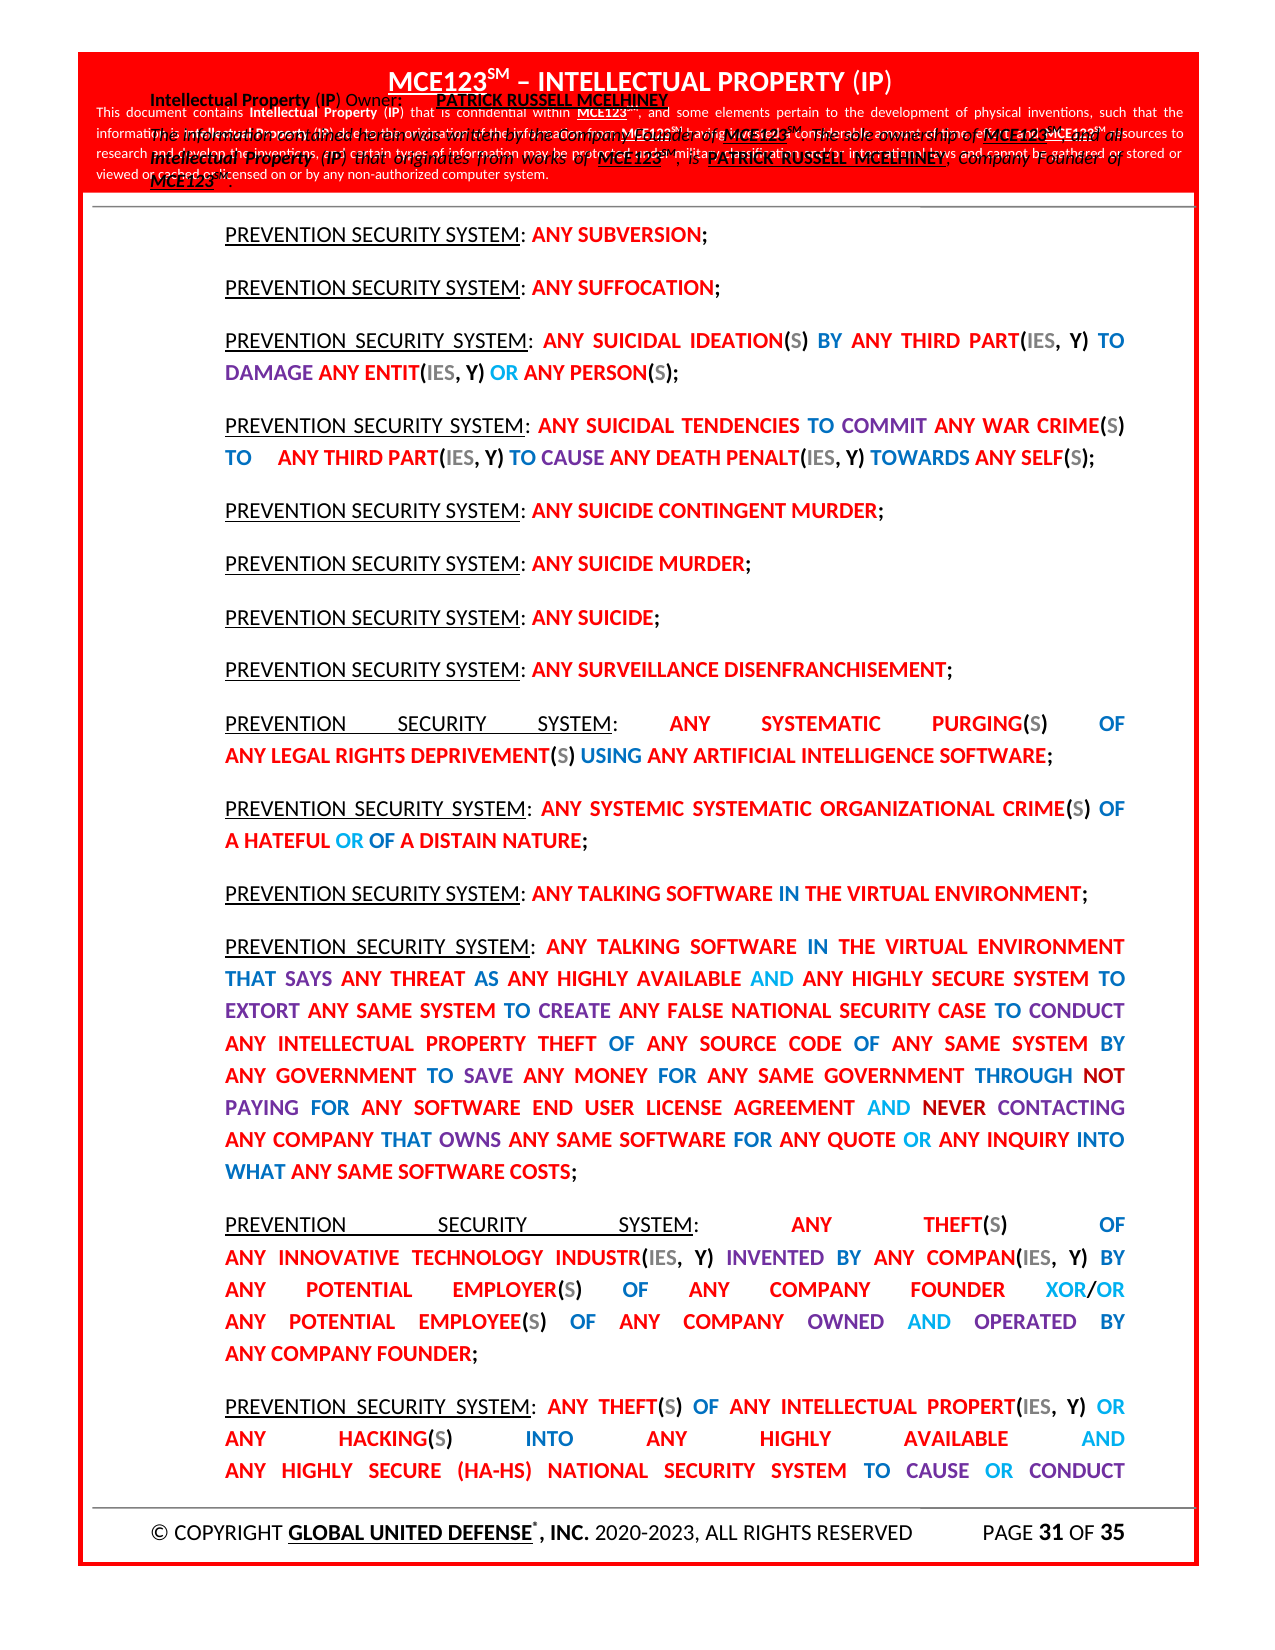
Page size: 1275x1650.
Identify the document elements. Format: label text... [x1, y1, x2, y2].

text PREVENTION SECURITY SYSTEM: ANY SUICIDE; [225, 603, 1125, 631]
text PREVENTION SECURITY SYSTEM: ANY SUBVERSION; [225, 220, 1125, 248]
text PREVENTION SECURITY SYSTEM: ANY SUICIDAL IDEATION(S) BY ANY THIRD PART(IES, Y) TO DAMAGE ANY ENTIT(IES, Y) OR ANY PERSON(S); [225, 326, 1125, 386]
text PREVENTION SECURITY SYSTEM: ANY SUICIDAL TENDENCIES TO COMMIT ANY WAR CRIME(S) TO ANY THIRD PART(IES, Y) TO CAUSE ANY DEATH PENALT(IES, Y) TOWARDS ANY SELF(S); [225, 411, 1125, 472]
text PREVENTION SECURITY SYSTEM: ANY SUFFOCATION; [225, 273, 1125, 301]
text PREVENTION SECURITY SYSTEM: ANY SUICIDE CONTINGENT MURDER; [225, 497, 1125, 524]
text PREVENTION SECURITY SYSTEM: ANY TALKING SOFTWARE IN THE VIRTUAL ENVIRONMENT; [225, 879, 1125, 907]
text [225, 1392, 1125, 1484]
text PREVENTION SECURITY SYSTEM: ANY THEFT(S) OF ANY INNOVATIVE TECHNOLOGY INDUSTR(IES, Y) INVENTED BY ANY COMPAN(IES, Y) BY ANY POTENTIAL EMPLOYER(S) OF ANY COMPANY FOUNDER XOR/OR ANY POTENTIAL EMPLOYEE(S) OF ANY COMPANY OWNED AND OPERATED BY ANY COMPANY FOUNDER; [225, 1210, 1125, 1367]
text PREVENTION SECURITY SYSTEM: ANY SURVEILLANCE DISENFRANCHISEMENT; [225, 656, 1125, 684]
text PREVENTION SECURITY SYSTEM: ANY SUICIDE MURDER; [225, 549, 1125, 578]
text PREVENTION SECURITY SYSTEM: ANY TALKING SOFTWARE IN THE VIRTUAL ENVIRONMENT THAT SAYS ANY THREAT AS ANY HIGHLY AVAILABLE AND ANY HIGHLY SECURE SYSTEM TO EXTORT ANY SAME SYSTEM TO CREATE ANY FALSE NATIONAL SECURITY CASE TO CONDUCT ANY INTELLECTUAL PROPERTY THEFT OF ANY SOURCE CODE OF ANY SAME SYSTEM BY ANY GOVERNMENT TO SAVE ANY MONEY FOR ANY SAME GOVERNMENT THROUGH NOT PAYING FOR ANY SOFTWARE END USER LICENSE AGREEMENT AND NEVER CONTACTING ANY COMPANY THAT OWNS ANY SAME SOFTWARE FOR ANY QUOTE OR ANY INQUIRY INTO WHAT ANY SAME SOFTWARE COSTS; [225, 932, 1125, 1185]
text PREVENTION SECURITY SYSTEM: ANY SYSTEMATIC PURGING(S) OF ANY LEGAL RIGHTS DEPRIVEMENT(S) USING ANY ARTIFICIAL INTELLIGENCE SOFTWARE; [225, 709, 1125, 769]
text PREVENTION SECURITY SYSTEM: ANY SYSTEMIC SYSTEMATIC ORGANIZATIONAL CRIME(S) OF A HATEFUL OR OF A DISTAIN NATURE; [225, 794, 1125, 854]
